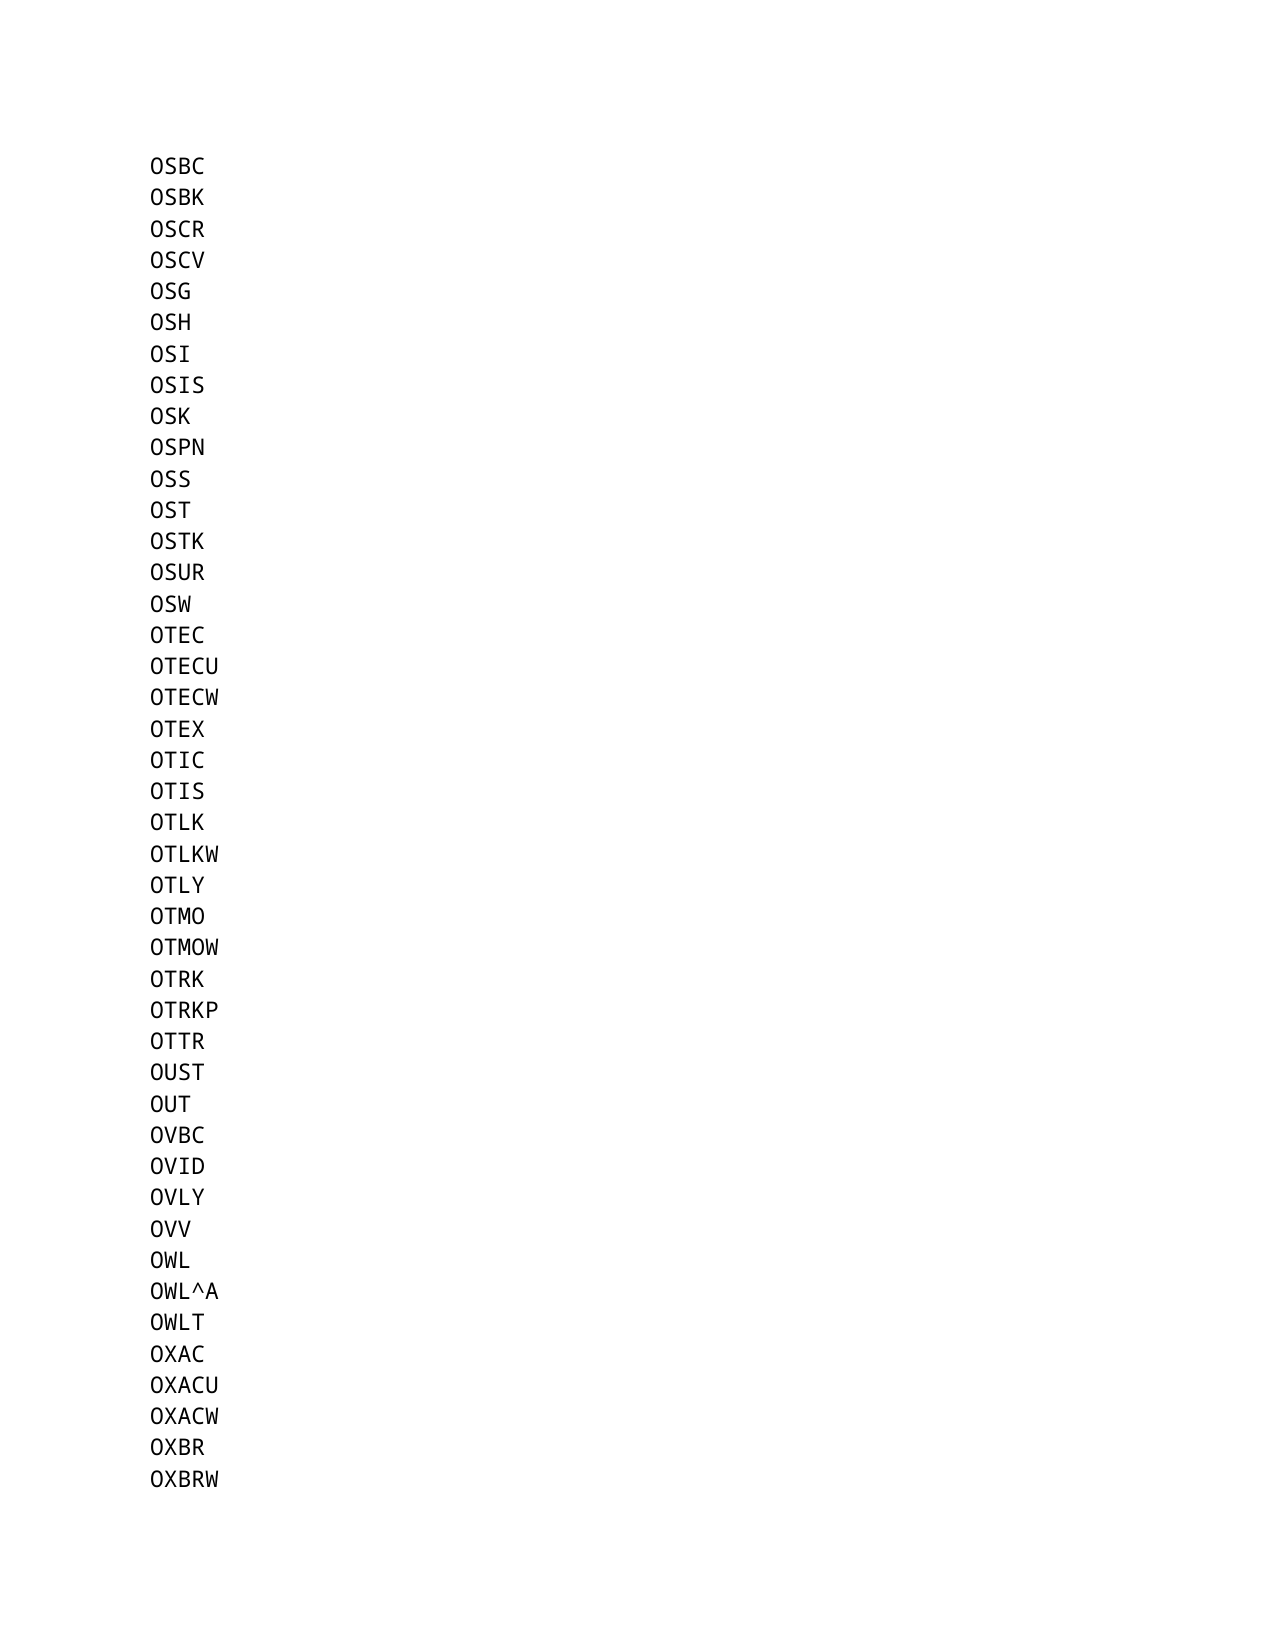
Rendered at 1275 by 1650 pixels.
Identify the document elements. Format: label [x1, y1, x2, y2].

text [150, 150, 1125, 1494]
